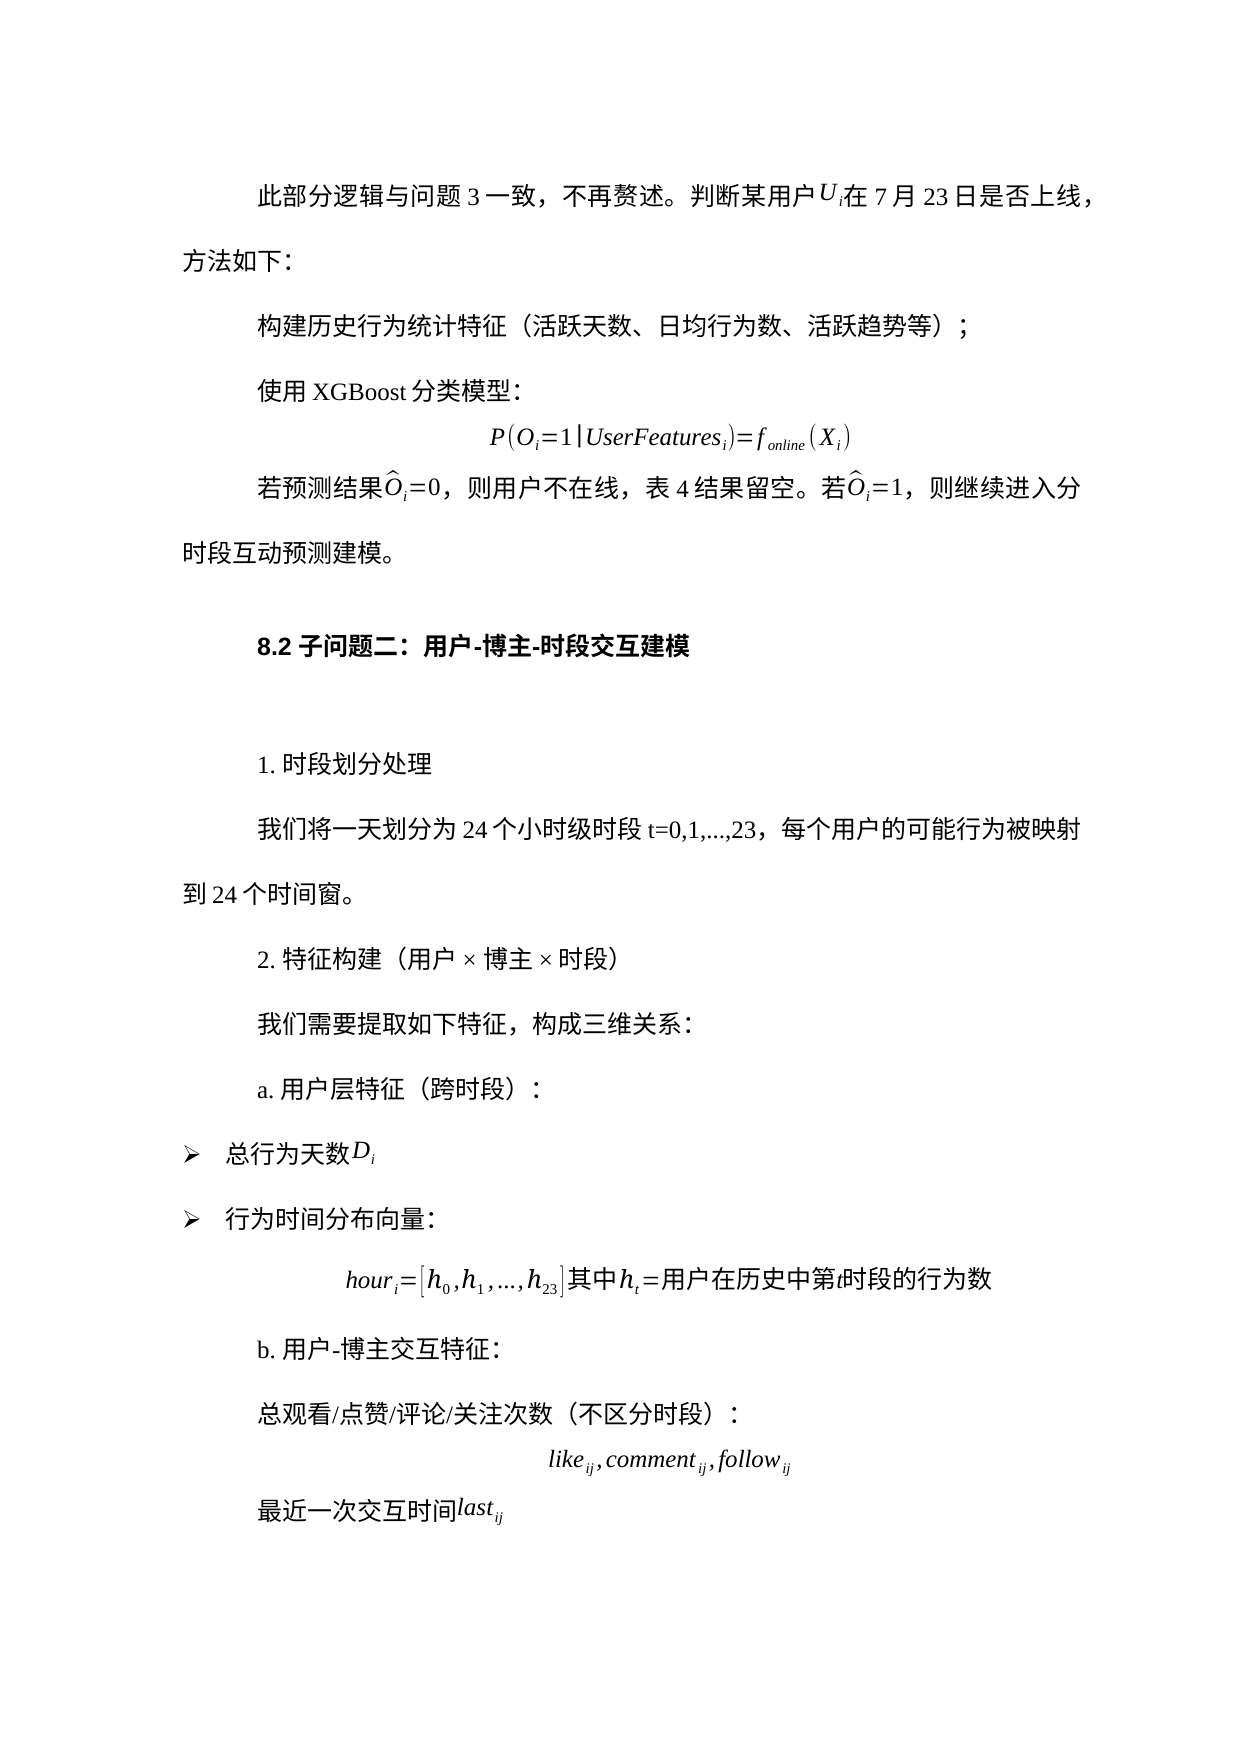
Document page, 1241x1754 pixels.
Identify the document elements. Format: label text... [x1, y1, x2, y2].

text 我们将一天划分为24个小时级时段t=0,1,...,23，每个用户的可能行为被映射到24个时间窗。 [182, 795, 1082, 925]
text a. 用户层特征（跨时段）： [182, 1055, 1082, 1120]
text 总观看/点赞/评论/关注次数（不区分时段）： [182, 1380, 1082, 1445]
subtitle 8.2 子问题二：用户-博主-时段交互建模 [182, 612, 1082, 677]
list 总行为天数​ [182, 1120, 1082, 1185]
text b. 用户-博主交互特征： [182, 1315, 1082, 1380]
text 2. 特征构建（用户 × 博主 × 时段） [182, 925, 1082, 990]
list 行为时间分布向量： [182, 1185, 1082, 1250]
text 使用XGBoost分类模型： [182, 357, 1082, 422]
text 最近一次交互时间 [182, 1477, 1082, 1542]
text 1. 时段划分处理 [182, 730, 1082, 795]
text 构建历史行为统计特征（活跃天数、日均行为数、活跃趋势等）； [182, 292, 1082, 357]
text 此部分逻辑与问题3一致，不再赘述。判断某用户在7月23日是否上线，方法如下： [182, 162, 1082, 292]
text 我们需要提取如下特征，构成三维关系： [182, 990, 1082, 1055]
text 若预测结果，则用户不在线，表4结果留空。若，则继续进入分时段互动预测建模。 [182, 454, 1082, 584]
